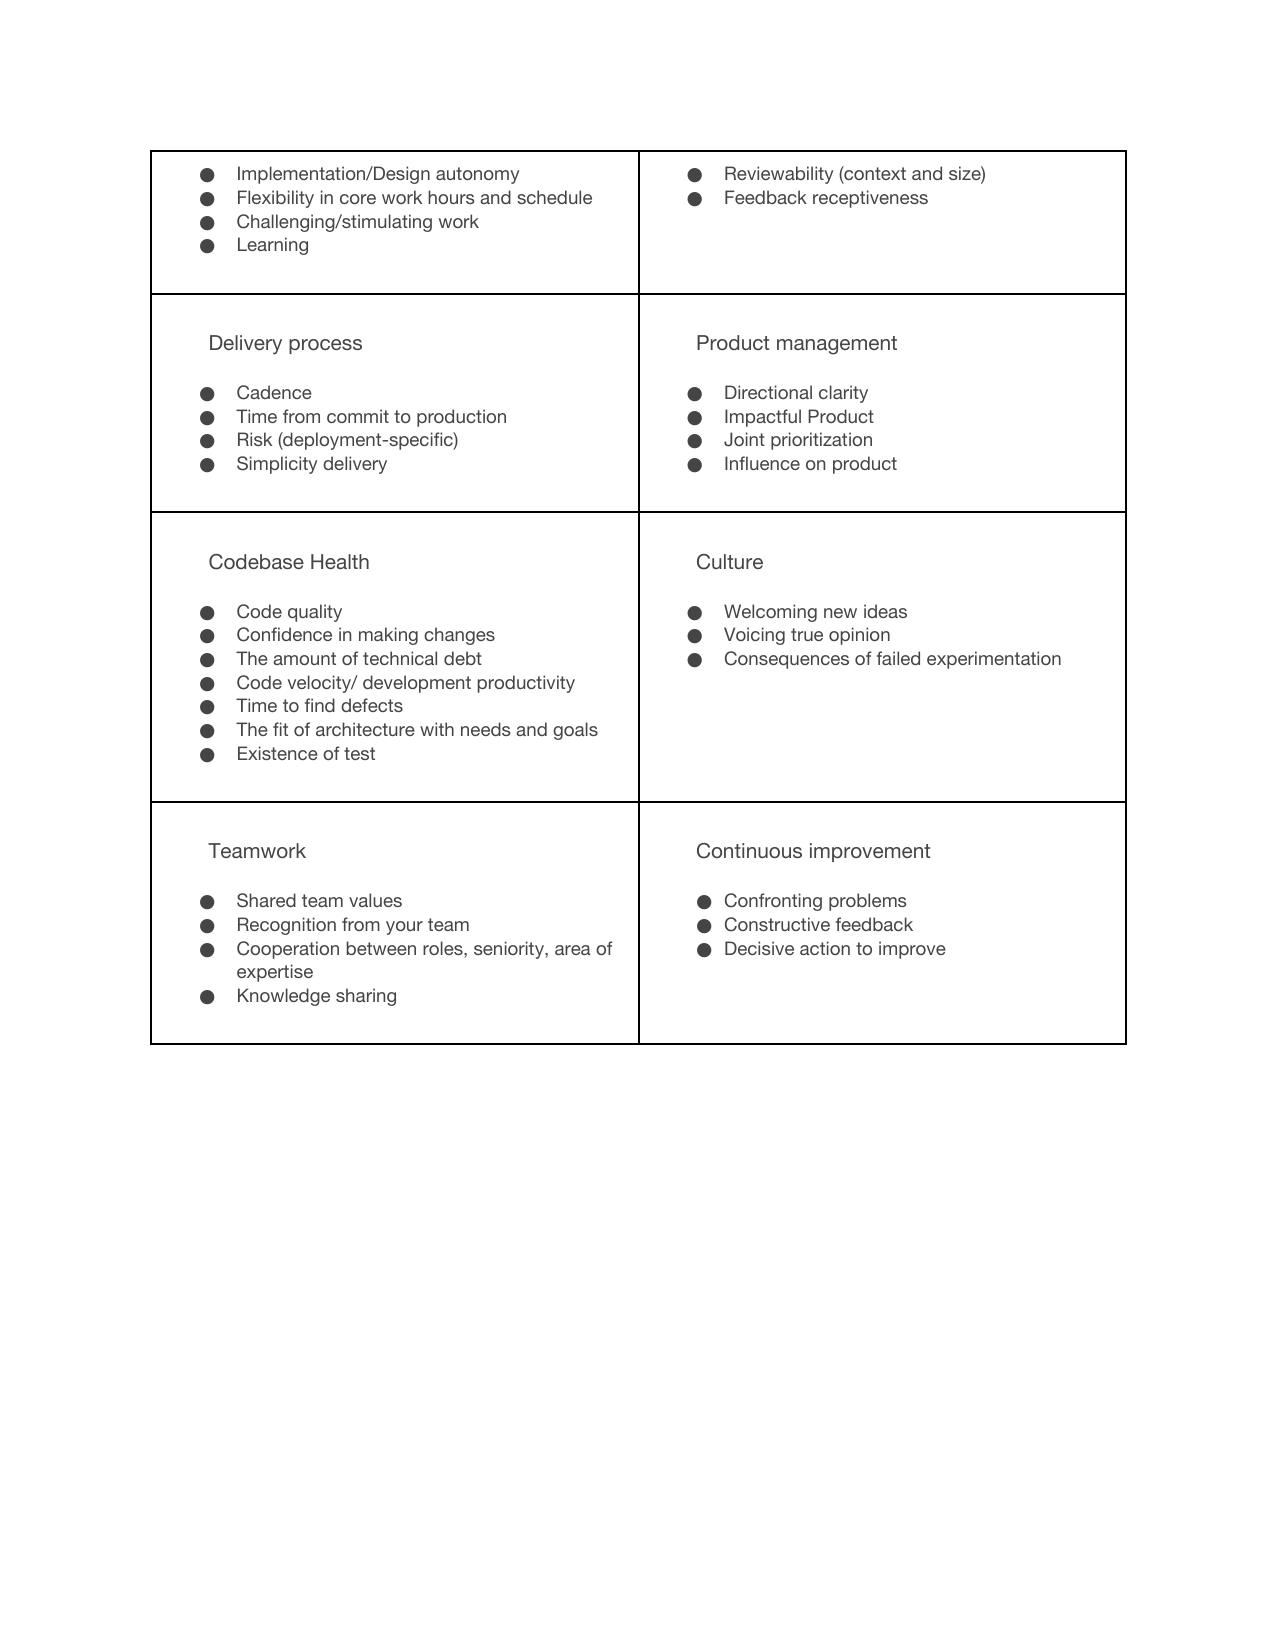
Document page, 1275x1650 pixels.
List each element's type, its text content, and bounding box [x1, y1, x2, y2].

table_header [640, 152, 1125, 292]
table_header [152, 152, 638, 292]
table_cell Delivery process Cadence Time from commit to production Risk (deployment-specific) Simplicity delivery [152, 295, 638, 511]
table_cell Culture Welcoming new ideas Voicing true opinion Consequences of failed experimentation [640, 513, 1125, 801]
table_cell Continuous improvement Confronting problems Constructive feedback Decisive action to improve [640, 803, 1125, 1043]
table_cell Codebase Health Code quality Confidence in making changes The amount of technical debt Code velocity/ development productivity Time to find defects The fit of architecture with needs and goals Existence of test [152, 513, 638, 801]
table_cell Product management Directional clarity Impactful Product Joint prioritization Influence on product [640, 295, 1125, 511]
table_cell Teamwork Shared team values Recognition from your team Cooperation between roles, seniority, area of expertise Knowledge sharing [152, 803, 638, 1043]
